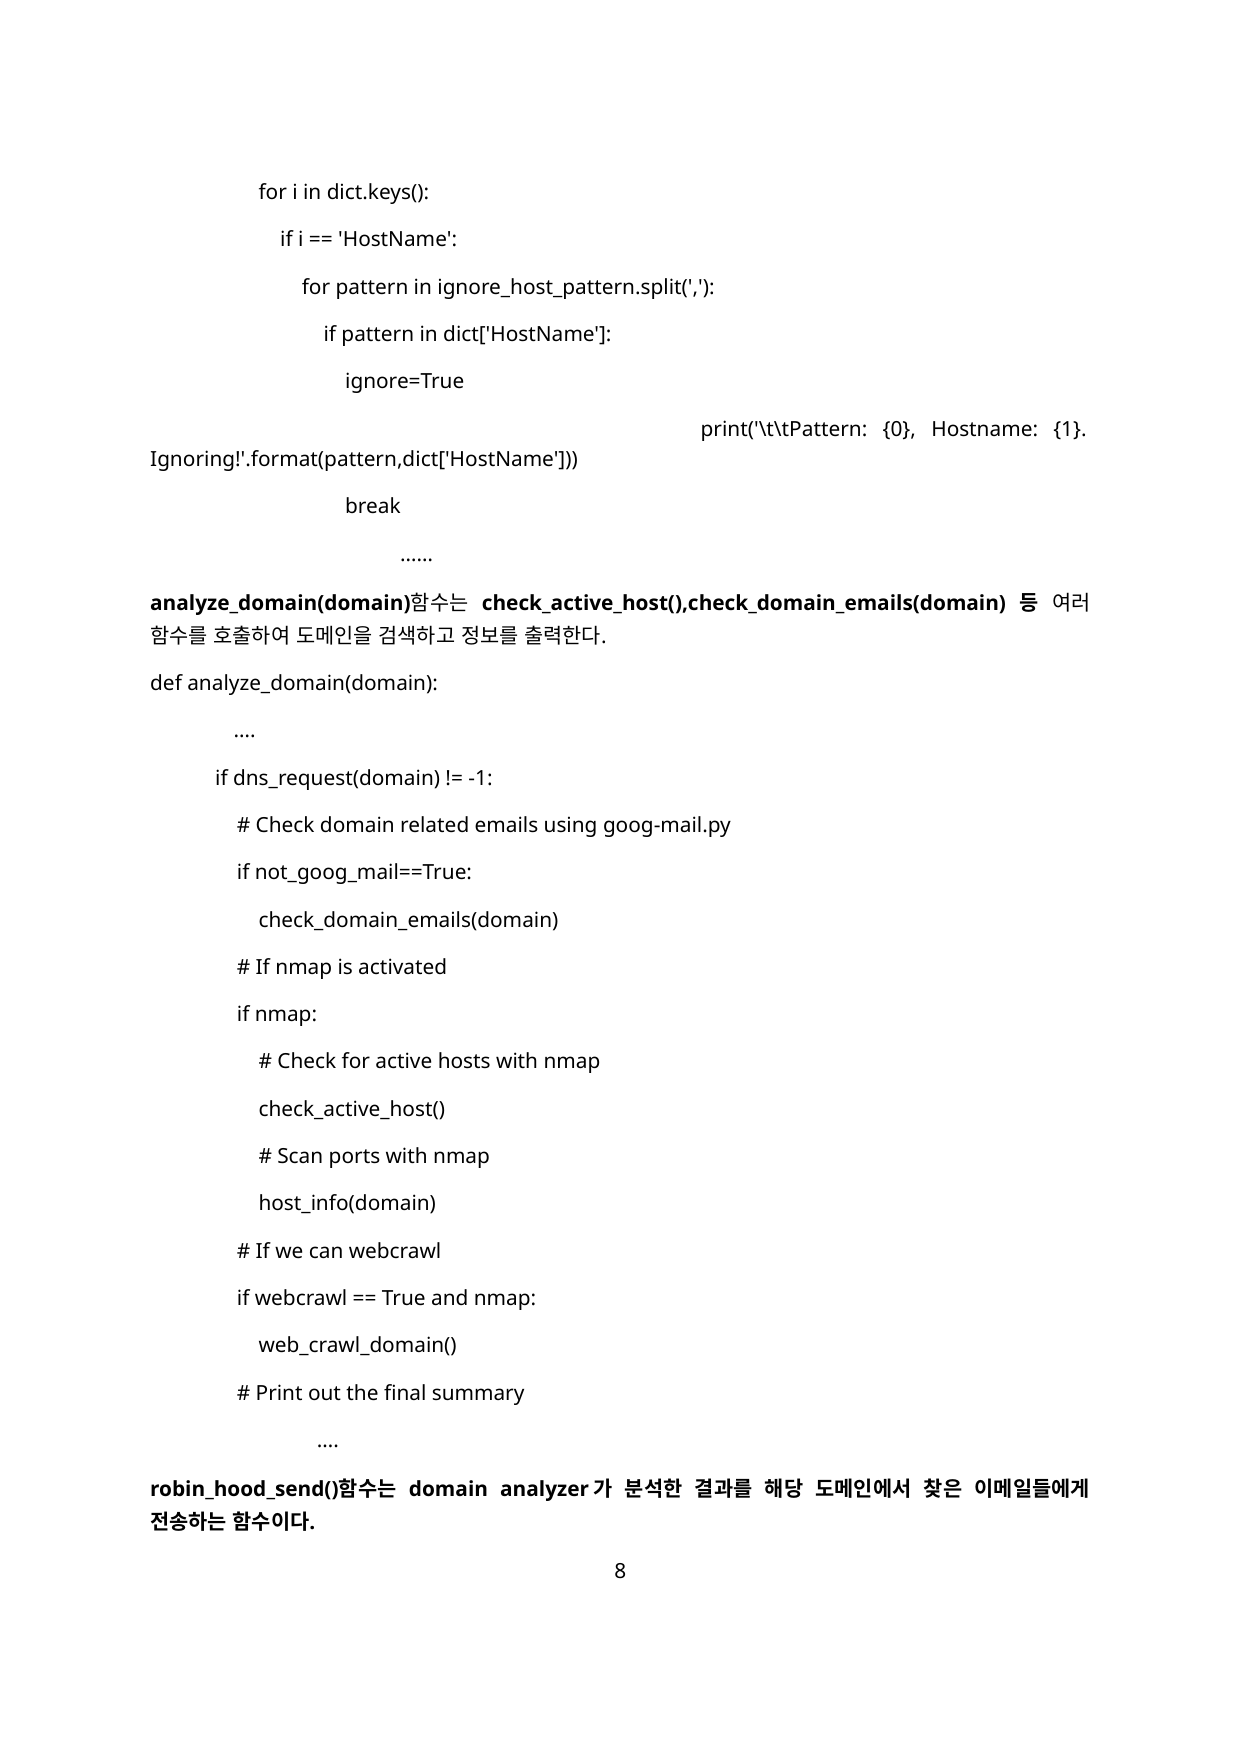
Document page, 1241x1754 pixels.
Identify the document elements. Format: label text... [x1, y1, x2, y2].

text check_active_host() [150, 1094, 1090, 1122]
text …. [150, 1425, 1090, 1453]
text if dns_request(domain) != -1: [150, 763, 1090, 791]
text …. [150, 716, 1090, 744]
text if i == 'HostName': [150, 224, 1090, 253]
text host_info(domain) [150, 1188, 1090, 1217]
text …… [150, 539, 1090, 567]
text analyze_domain(domain)함수는 check_active_host(),check_domain_emails(domain) 등 여러 함수를 호출하여 도메인을 검색하고 정보를 출력한다. [150, 586, 1090, 649]
text # If nmap is activated [150, 952, 1090, 980]
text ignore=True [150, 366, 1090, 395]
text for i in dict.keys(): [150, 177, 1090, 206]
text # Print out the final summary [150, 1378, 1090, 1406]
text print('\t\tPattern: {0}, Hostname: {1}. Ignoring!'.format(pattern,dict['HostName'])) [150, 414, 1090, 473]
text if pattern in dict['HostName']: [150, 319, 1090, 347]
text if not_goog_mail==True: [150, 857, 1090, 886]
text # Check domain related emails using goog-mail.py [150, 810, 1090, 838]
text # Scan ports with nmap [150, 1141, 1090, 1169]
text for pattern in ignore_host_pattern.split(','): [150, 272, 1090, 300]
text break [150, 492, 1090, 520]
text check_domain_emails(domain) [150, 905, 1090, 933]
text # Check for active hosts with nmap [150, 1047, 1090, 1075]
text if webcrawl == True and nmap: [150, 1283, 1090, 1311]
text robin_hood_send()함수는 domain analyzer가 분석한 결과를 해당 도메인에서 찾은 이메일들에게 전송하는 함수이다. [150, 1472, 1090, 1535]
text if nmap: [150, 999, 1090, 1028]
text def analyze_domain(domain): [150, 668, 1090, 697]
text # If we can webcrawl [150, 1236, 1090, 1264]
text web_crawl_domain() [150, 1330, 1090, 1359]
